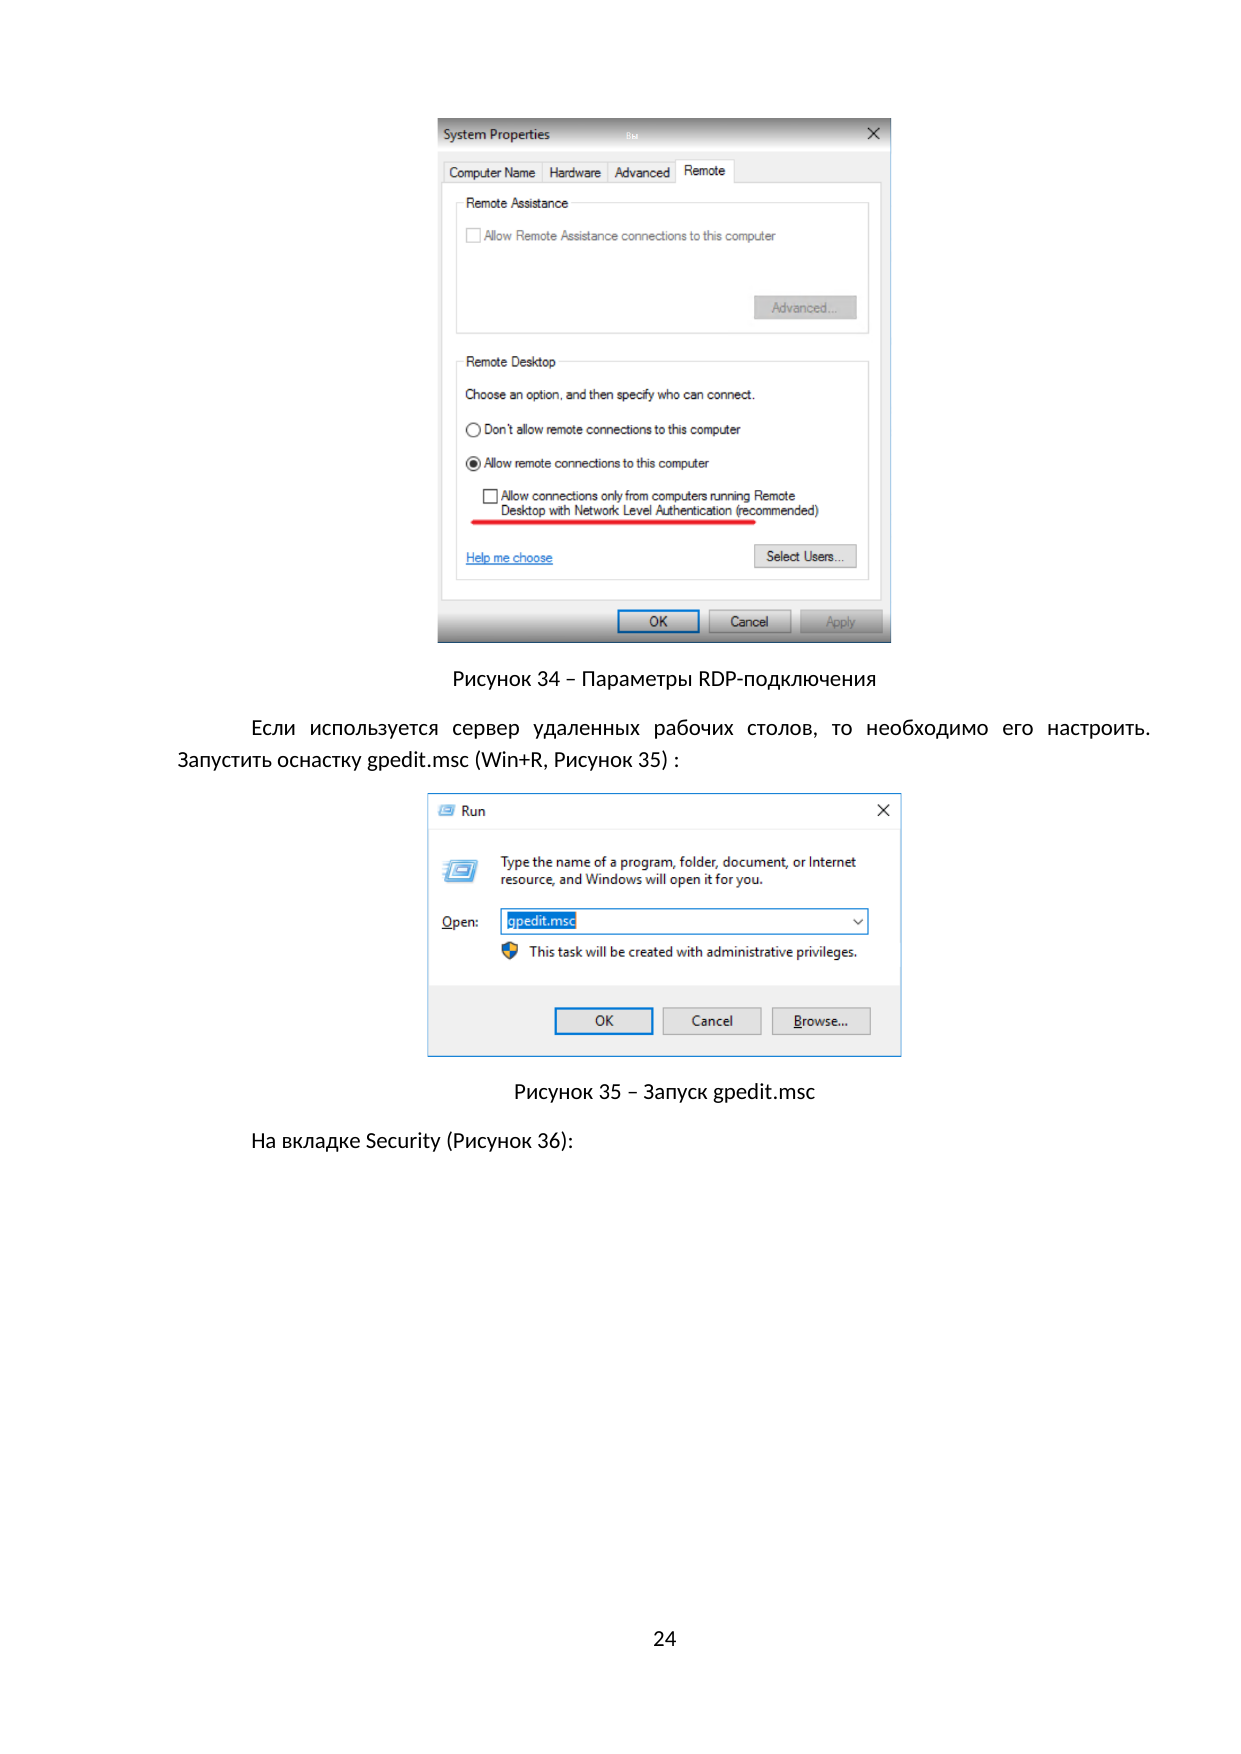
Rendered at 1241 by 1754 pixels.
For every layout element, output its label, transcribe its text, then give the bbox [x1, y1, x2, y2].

picture [427, 793, 902, 1057]
picture [437, 118, 892, 643]
text Если используется сервер удаленных рабочих столов, то необходимо его настроить. Запустить оснастку gpedit.msc (Win+R, рисунок 35) : [177, 713, 1152, 773]
text Рисунок 35 – Запуск gpedit.msc [177, 1077, 1152, 1105]
text Рисунок 34 – Параметры RDP-подключения [177, 664, 1152, 692]
text На вкладке Security (рисунок 36): [177, 1126, 1152, 1154]
